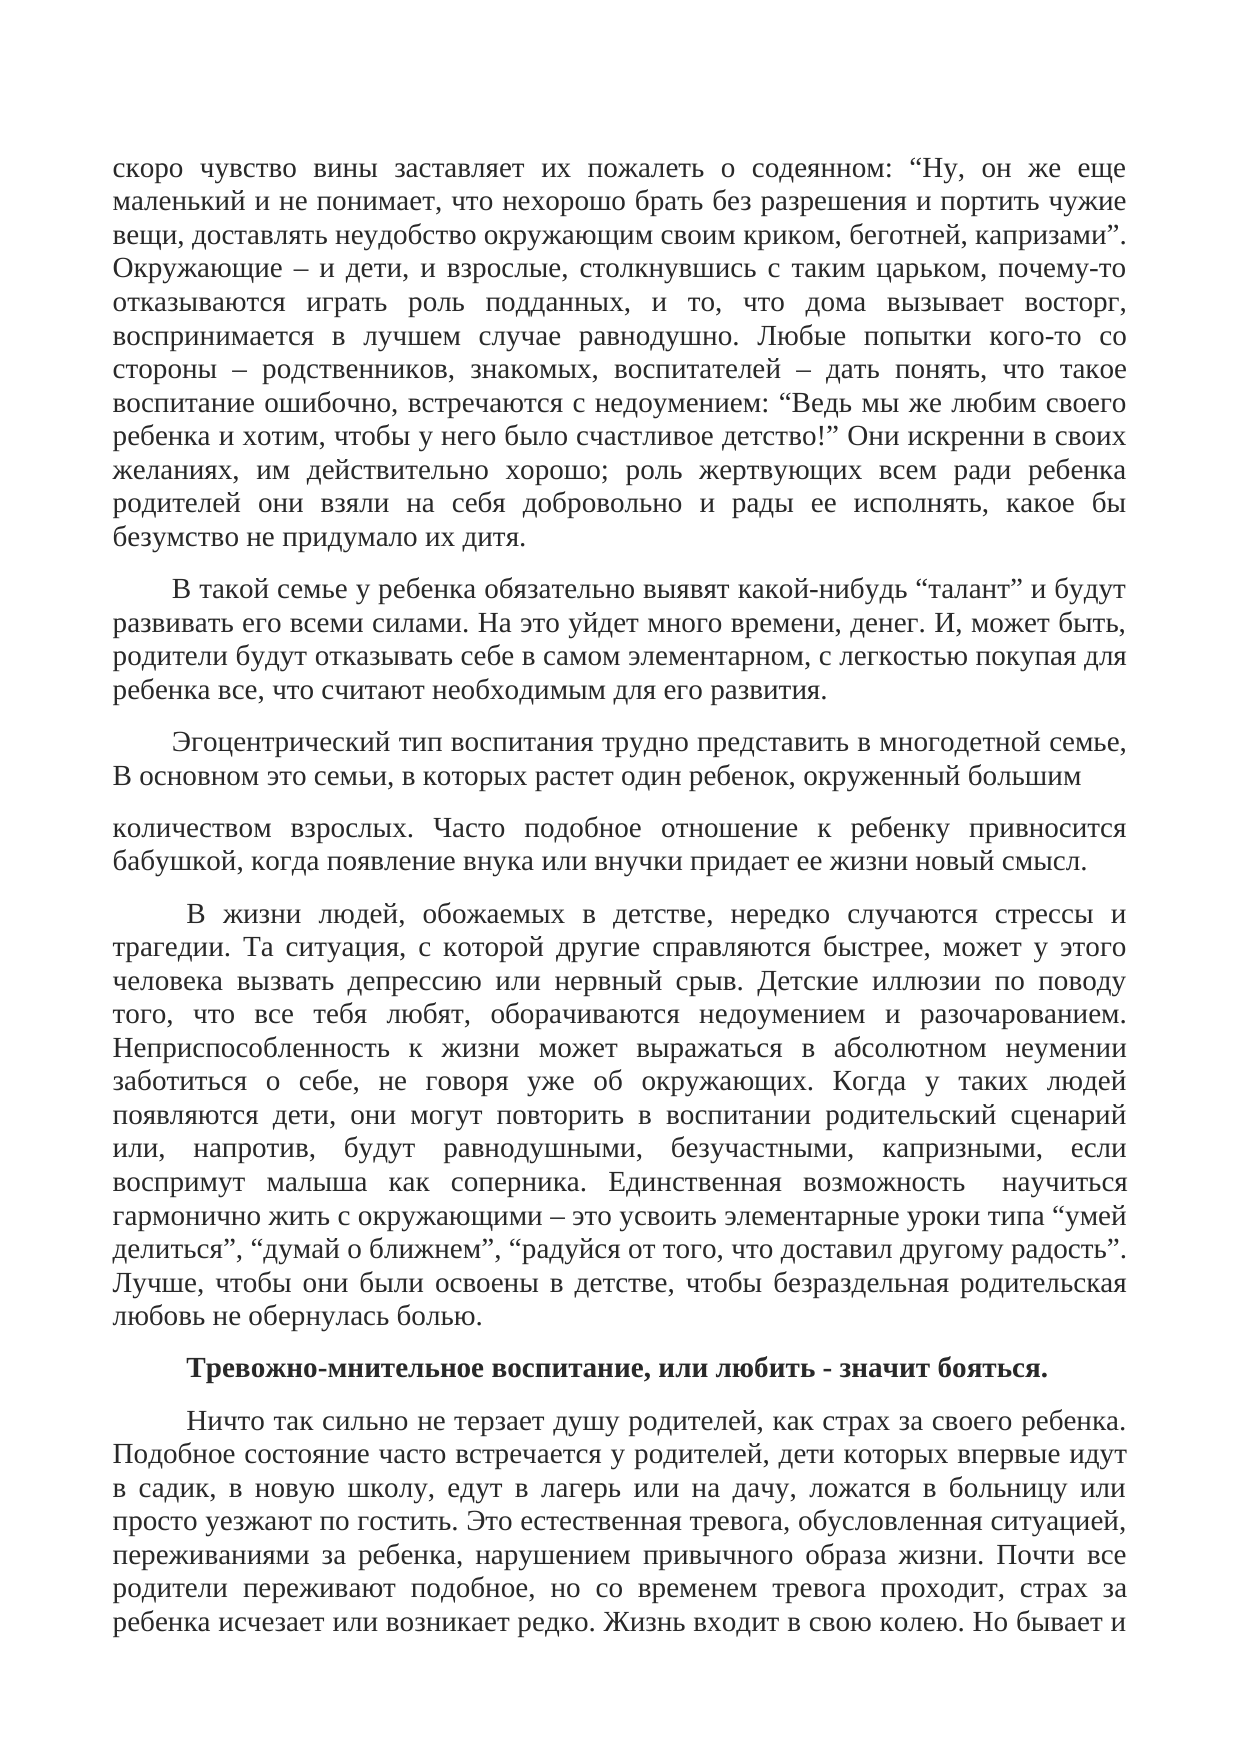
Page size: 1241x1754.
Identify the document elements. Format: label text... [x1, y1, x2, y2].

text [112, 1403, 1128, 1638]
text количеством взрослых. Часто подобное отношение к ребенку привносится бабушкой, когда появление внука или внучки придает ее жизни новый смысл. [112, 810, 1128, 877]
text Тревожно-мнительное воспитание, или любить - значит бояться. [112, 1351, 1128, 1384]
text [112, 150, 1128, 552]
text В жизни людей, обожаемых в детстве, нередко случаются стрессы и трагедии. Та ситуация, с которой другие справляются быстрее, может у этого человека вызвать депрессию или нервный срыв. Детские иллюзии по поводу того, что все тебя любят, оборачиваются недоумением и разочарованием. Неприспособленность к жизни может выражаться в абсолютном неумении заботиться о себе, не говоря уже об окружающих. Когда у таких людей появляются дети, они могут повторить в воспитании родительский сценарий или, напротив, будут равнодушными, безучастными, капризными, если воспримут малыша как соперника. Единственная возможность научиться гармонично жить с окружающими – это усвоить элементарные уроки типа “умей делиться”, “думай о ближнем”, “радуйся от того, что доставил другому радость”. Лучше, чтобы они были освоены в детстве, чтобы безраздельная родительская любовь не обернулась болью. [112, 896, 1128, 1332]
text В такой семье у ребенка обязательно выявят какой-нибудь “талант” и будут развивать его всеми силами. На это уйдет много времени, денег. И, может быть, родители будут отказывать себе в самом элементарном, с легкостью покупая для ребенка все, что считают необходимым для его развития. [112, 571, 1128, 705]
text Эгоцентрический тип воспитания трудно представить в многодетной семье, В основном это семьи, в которых растет один ребенок, окруженный большим [112, 724, 1128, 791]
